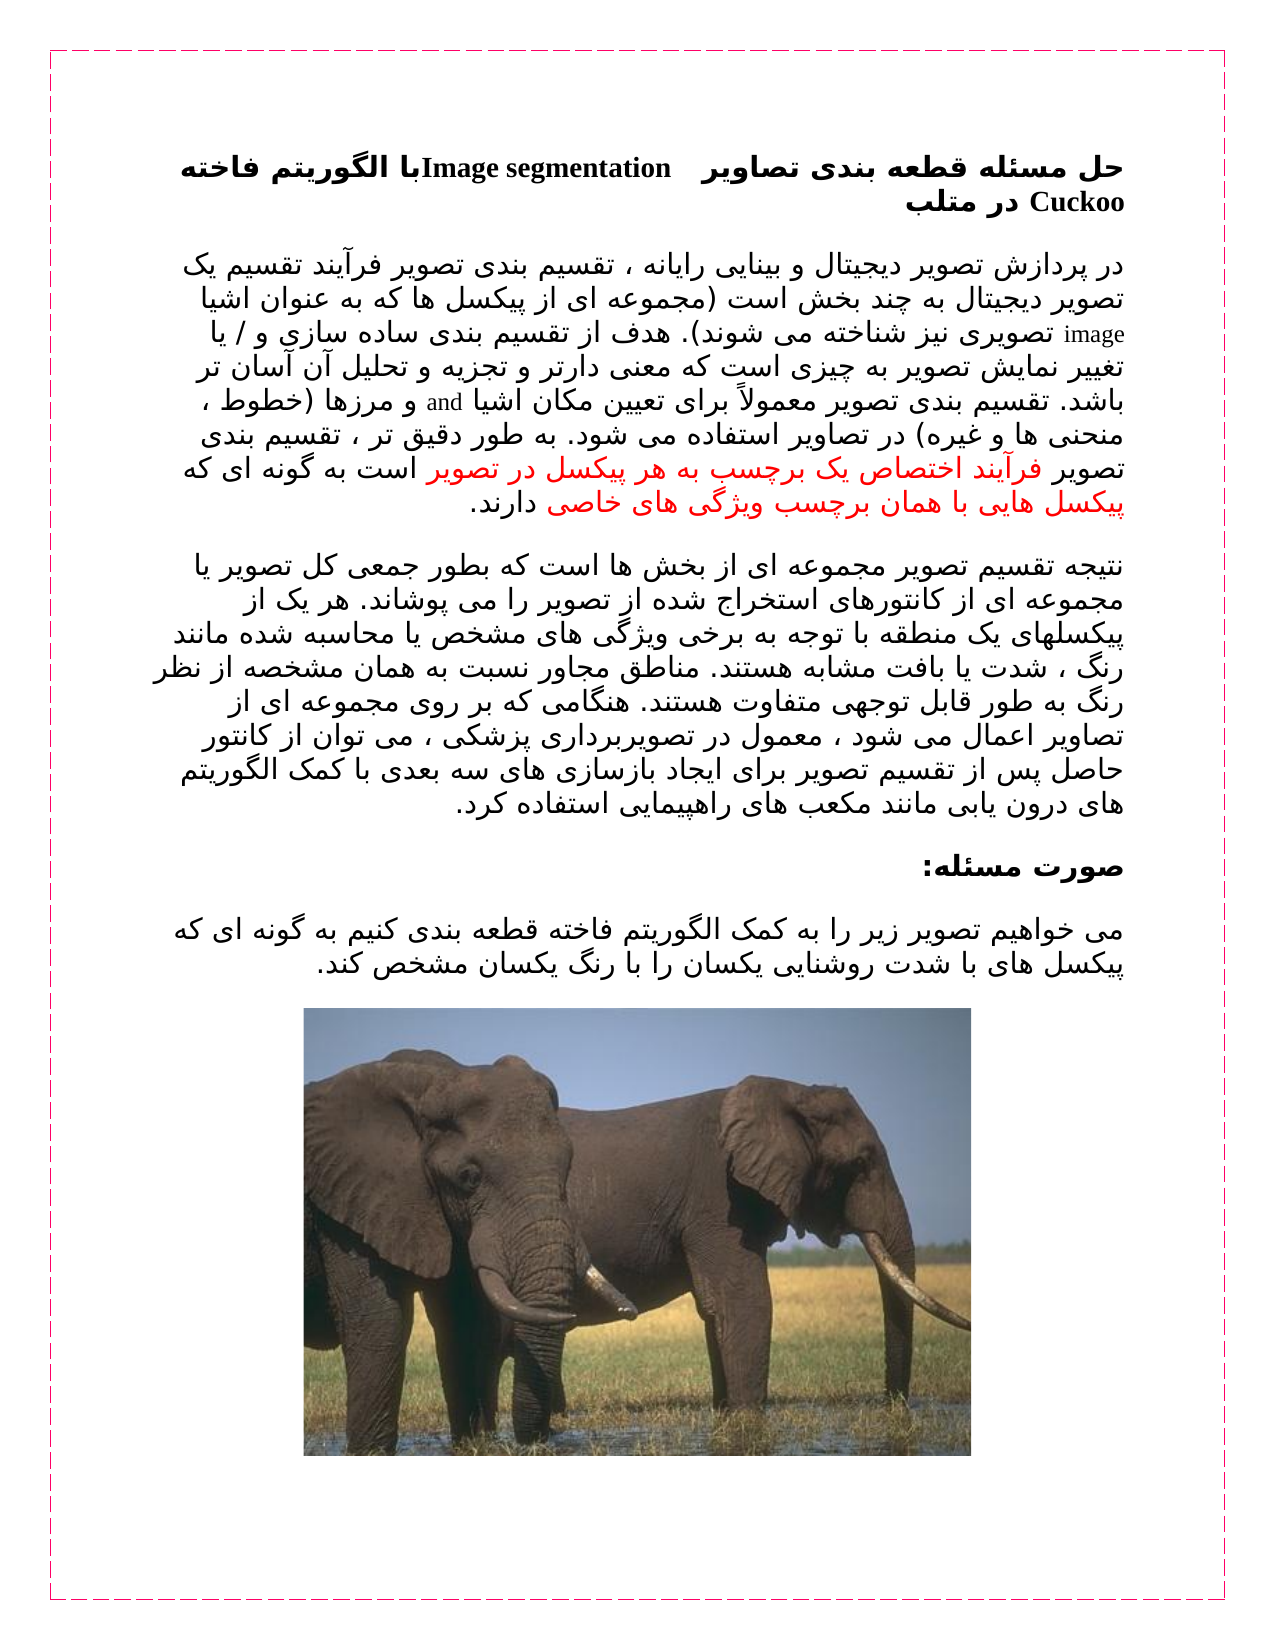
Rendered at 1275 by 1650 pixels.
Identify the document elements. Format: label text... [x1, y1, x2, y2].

picture [303, 1008, 972, 1456]
text حل مسئله قطعه بندی تصاویر Image segmentationبا الگوریتم فاخته Cuckoo در متلب [150, 150, 1125, 218]
text نتیجه تقسیم تصویر مجموعه ای از بخش ها است که بطور جمعی کل تصویر یا مجموعه ای از کانتورهای استخراج شده از تصویر را می پوشاند. هر یک از پیکسلهای یک منطقه با توجه به برخی ویژگی های مشخص یا محاسبه شده مانند رنگ ، شدت یا بافت مشابه هستند. مناطق مجاور نسبت به همان مشخصه از نظر رنگ به طور قابل توجهی متفاوت هستند. هنگامی که بر روی مجموعه ای از تصاویر اعمال می شود ، معمول در تصویربرداری پزشکی ، می توان از کانتور حاصل پس از تقسیم تصویر برای ایجاد بازسازی های سه بعدی با کمک الگوریتم های درون یابی مانند مکعب های راهپیمایی استفاده کرد. [150, 548, 1125, 820]
text در پردازش تصویر دیجیتال و بینایی رایانه ، تقسیم بندی تصویر فرآیند تقسیم یک تصویر دیجیتال به چند بخش است (مجموعه ای از پیکسل ها که به عنوان اشیا image تصویری نیز شناخته می شوند). هدف از تقسیم بندی ساده سازی و / یا تغییر نمایش تصویر به چیزی است که معنی دارتر و تجزیه و تحلیل آن آسان تر باشد. تقسیم بندی تصویر معمولاً برای تعیین مکان اشیا and و مرزها (خطوط ، منحنی ها و غیره) در تصاویر استفاده می شود. به طور دقیق تر ، تقسیم بندی تصویر فرآیند اختصاص یک برچسب به هر پیکسل در تصویر است به گونه ای که پیکسل هایی با همان برچسب ویژگی های خاصی دارند. [150, 247, 1125, 519]
text می خواهیم تصویر زیر را به کمک الگوریتم فاخته قطعه بندی کنیم به گونه ای که پیکسل های با شدت روشنایی یکسان را با رنگ یکسان مشخص کند. [150, 912, 1125, 980]
text صورت مسئله: [150, 849, 1125, 883]
